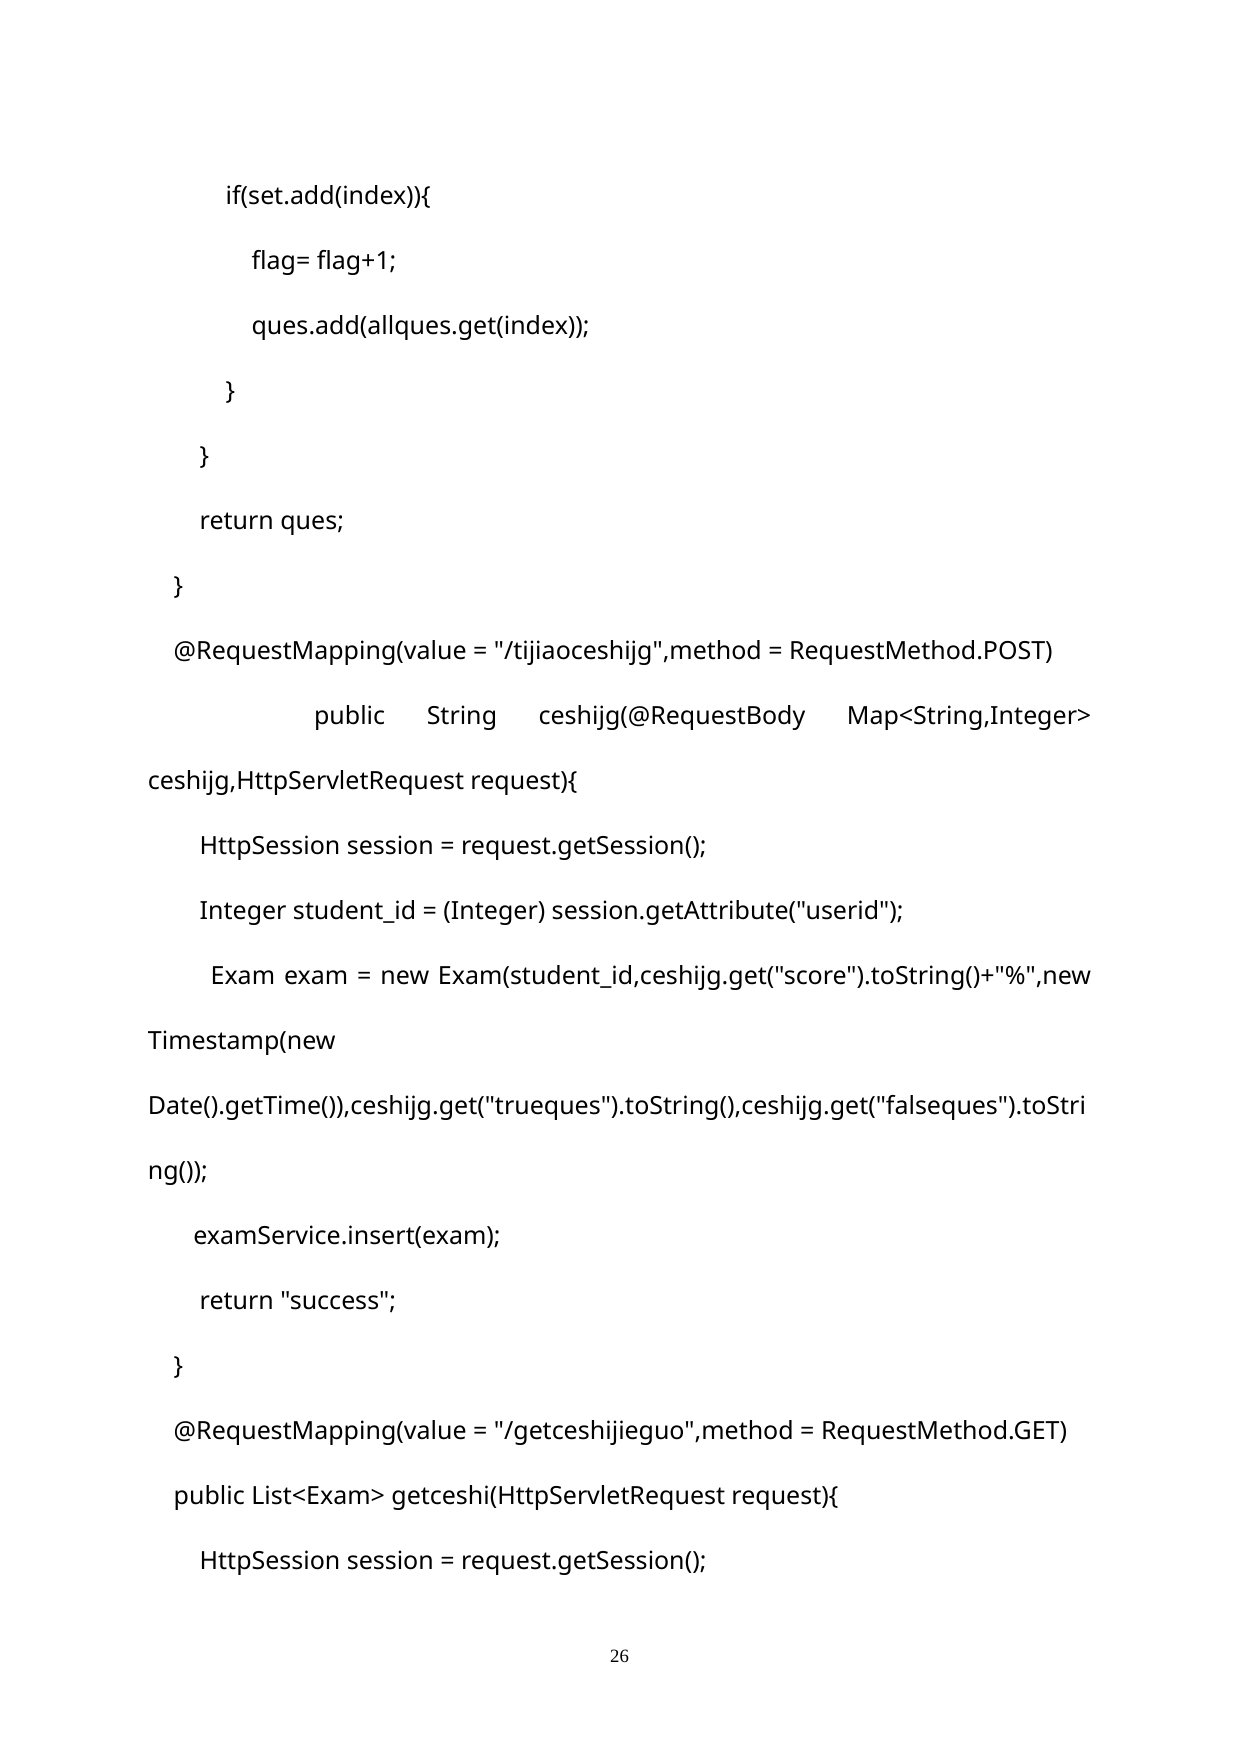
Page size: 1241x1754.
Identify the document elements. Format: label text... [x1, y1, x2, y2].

text HttpSession session = request.getSession(); [148, 812, 1092, 877]
text } [148, 552, 1092, 617]
text return ques; [148, 487, 1092, 552]
text } [148, 1332, 1092, 1397]
text examService.insert(exam); [148, 1202, 1092, 1267]
text @RequestMapping(value = "/tijiaoceshijg",method = RequestMethod.POST) [148, 617, 1092, 682]
text } [148, 422, 1092, 487]
text flag= flag+1; [148, 227, 1092, 292]
text @RequestMapping(value = "/getceshijieguo",method = RequestMethod.GET) [148, 1397, 1092, 1462]
text return "success"; [148, 1267, 1092, 1332]
text Exam exam = new Exam(student_id,ceshijg.get("score").toString()+"%",new Timestamp(new Date().getTime()),ceshijg.get("trueques").toString(),ceshijg.get("falseques").toString()); [148, 942, 1092, 1202]
text } [148, 357, 1092, 422]
text Integer student_id = (Integer) session.getAttribute("userid"); [148, 877, 1092, 942]
text HttpSession session = request.getSession(); [148, 1527, 1092, 1592]
text public List<Exam> getceshi(HttpServletRequest request){ [148, 1462, 1092, 1527]
text if(set.add(index)){ [148, 162, 1092, 227]
text public String ceshijg(@RequestBody Map<String,Integer> ceshijg,HttpServletRequest request){ [148, 682, 1092, 812]
text ques.add(allques.get(index)); [148, 292, 1092, 357]
